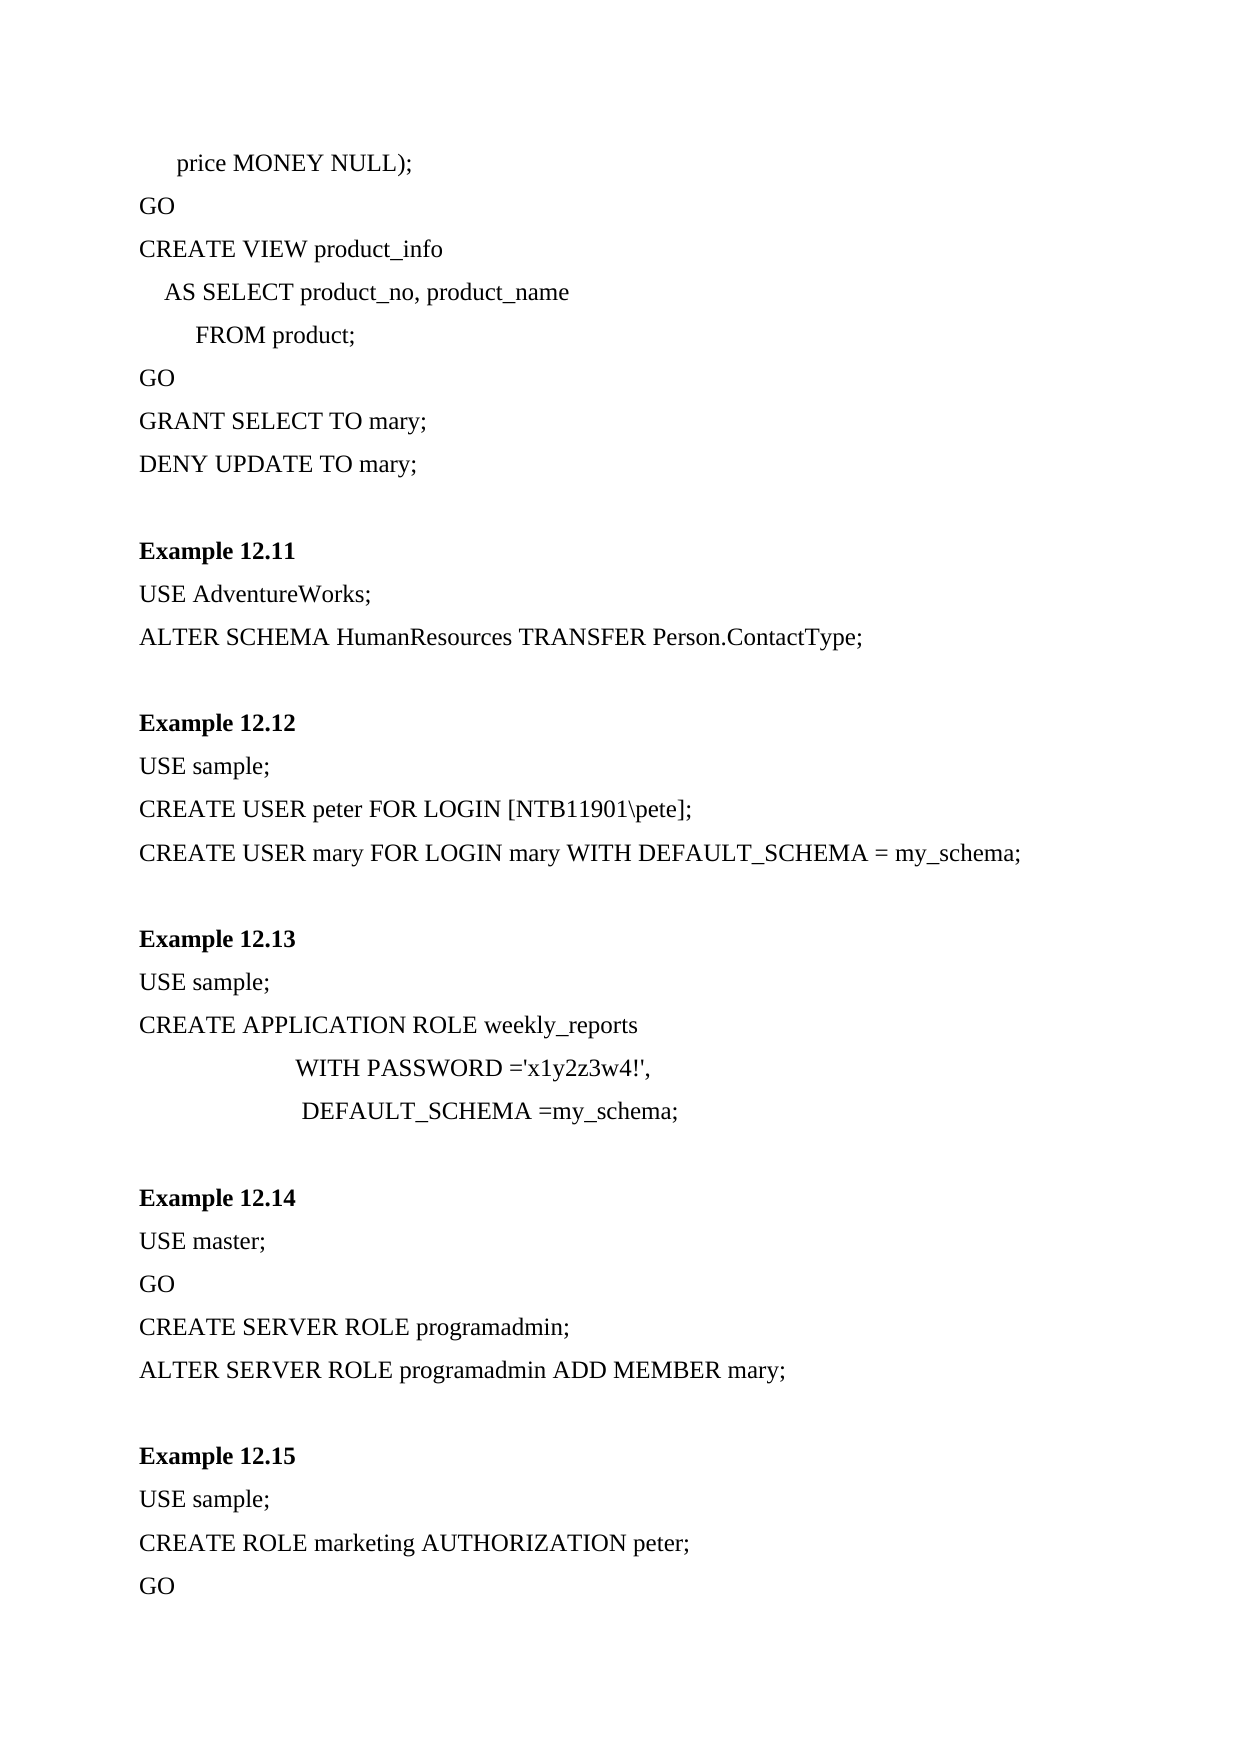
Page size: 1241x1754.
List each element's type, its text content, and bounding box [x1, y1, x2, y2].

text CREATE USER peter FOR LOGIN [NTB11901\pete]; [139, 794, 1101, 823]
text GRANT SELECT TO mary; [139, 406, 1101, 435]
text Example 12.11 [139, 536, 1101, 564]
text price MONEY NULL); [139, 148, 1101, 176]
text USE AdventureWorks; [139, 579, 1101, 608]
text GO [139, 363, 1101, 392]
text USE sample; [139, 1484, 1101, 1513]
text Example 12.14 [139, 1183, 1101, 1211]
text USE master; [139, 1226, 1101, 1254]
text Example 12.12 [139, 708, 1101, 737]
text CREATE USER mary FOR LOGIN mary WITH DEFAULT_SCHEMA = my_schema; [139, 838, 1101, 866]
text USE sample; [139, 967, 1101, 996]
text CREATE VIEW product_info [139, 234, 1101, 263]
text FROM product; [139, 320, 1101, 349]
text Example 12.15 [139, 1441, 1101, 1470]
text GO [139, 1571, 1101, 1599]
text CREATE ROLE marketing AUTHORIZATION peter; [139, 1528, 1101, 1556]
text GO [139, 1269, 1101, 1298]
text GO [139, 191, 1101, 219]
text Example 12.13 [139, 924, 1101, 953]
text CREATE SERVER ROLE programadmin; [139, 1312, 1101, 1341]
text USE sample; [139, 751, 1101, 780]
text AS SELECT product_no, product_name [139, 277, 1101, 306]
text WITH PASSWORD ='x1y2z3w4!', [139, 1053, 1101, 1082]
text ALTER SERVER ROLE programadmin ADD MEMBER mary; [139, 1355, 1101, 1384]
text DEFAULT_SCHEMA =my_schema; [139, 1096, 1101, 1125]
text DENY UPDATE TO mary; [139, 449, 1101, 478]
text ALTER SCHEMA HumanResources TRANSFER Person.ContactType; [139, 622, 1101, 651]
text CREATE APPLICATION ROLE weekly_reports [139, 1010, 1101, 1039]
